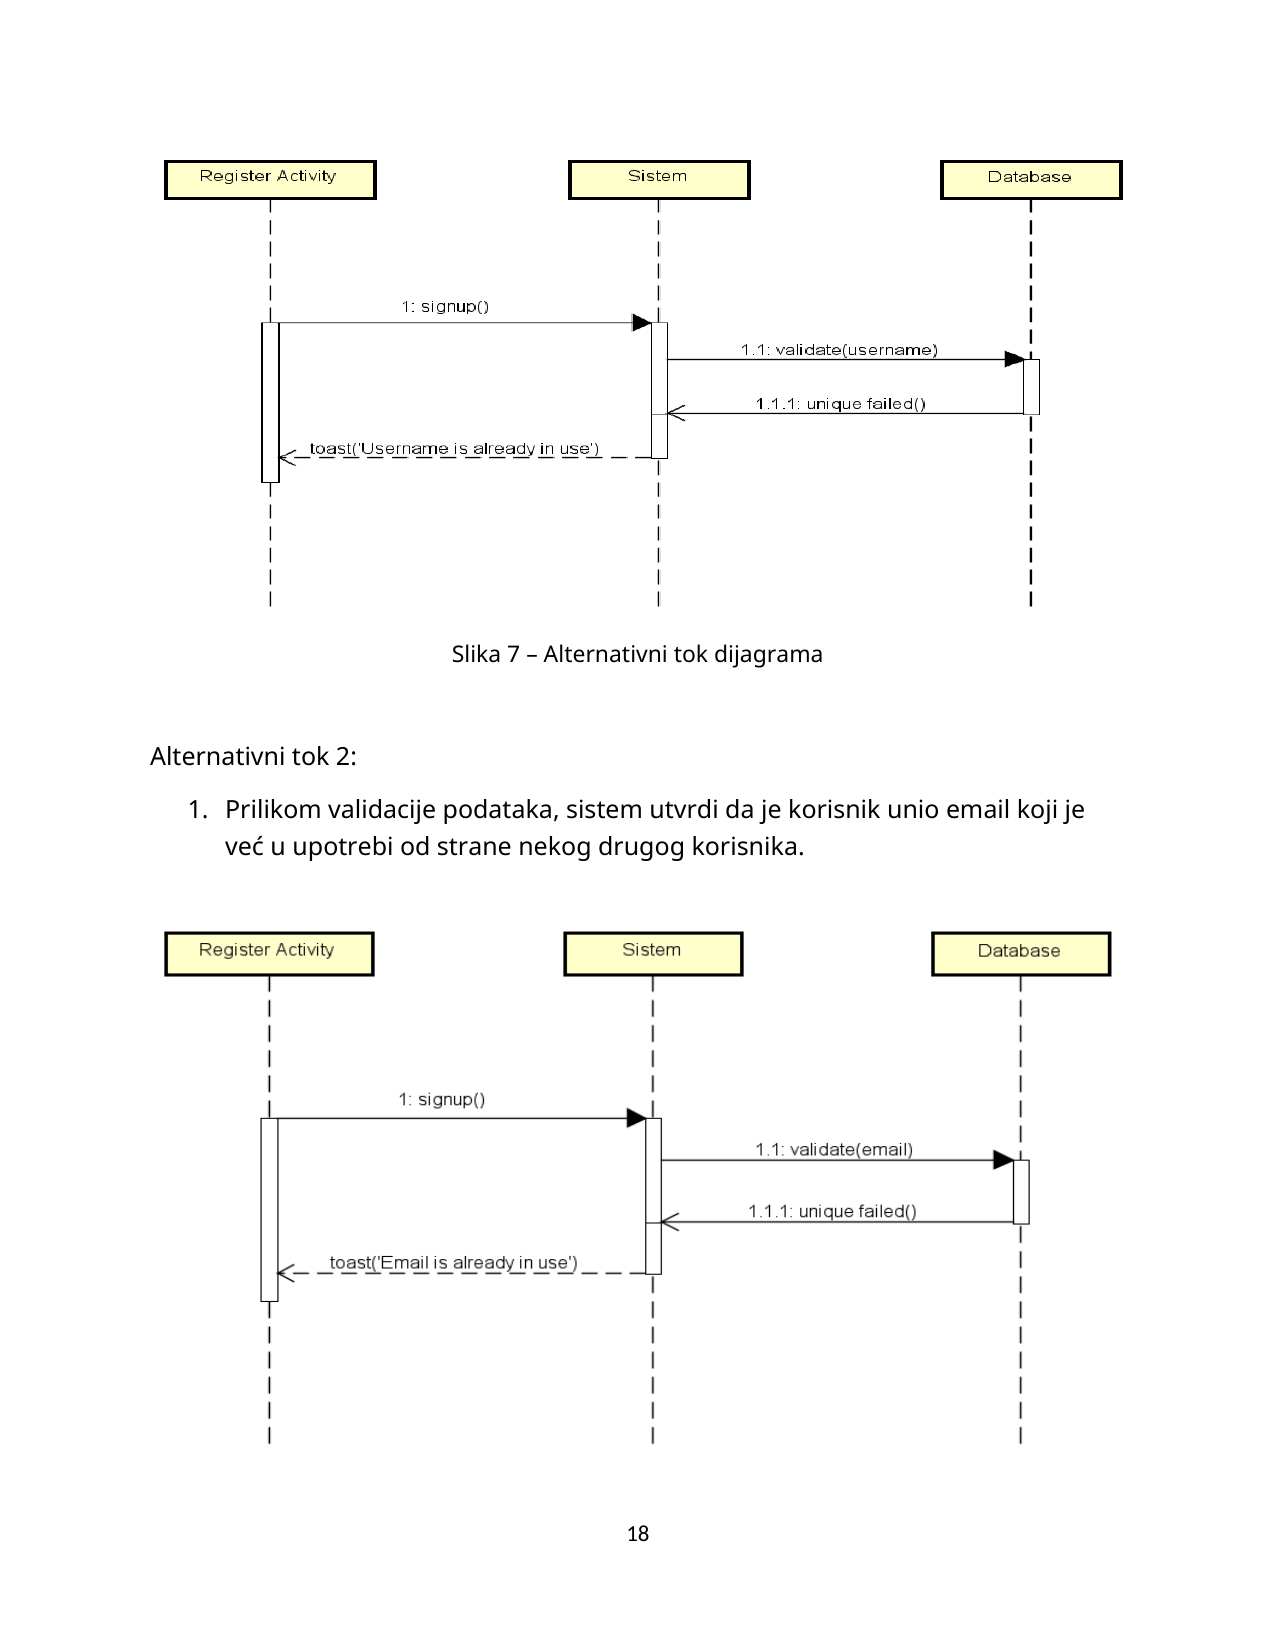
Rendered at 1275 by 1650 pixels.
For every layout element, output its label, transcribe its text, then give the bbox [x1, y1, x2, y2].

text Alternativni tok 2: [150, 739, 1125, 773]
text Slika 7 – Alternativni tok dijagrama [150, 638, 1125, 669]
list Prilikom validacije podataka, sistem utvrdi da je korisnik unio email koji je već u upotrebi od strane nekog drugog korisnika. [187, 792, 1125, 863]
picture [150, 919, 1125, 1459]
picture [150, 150, 1138, 619]
